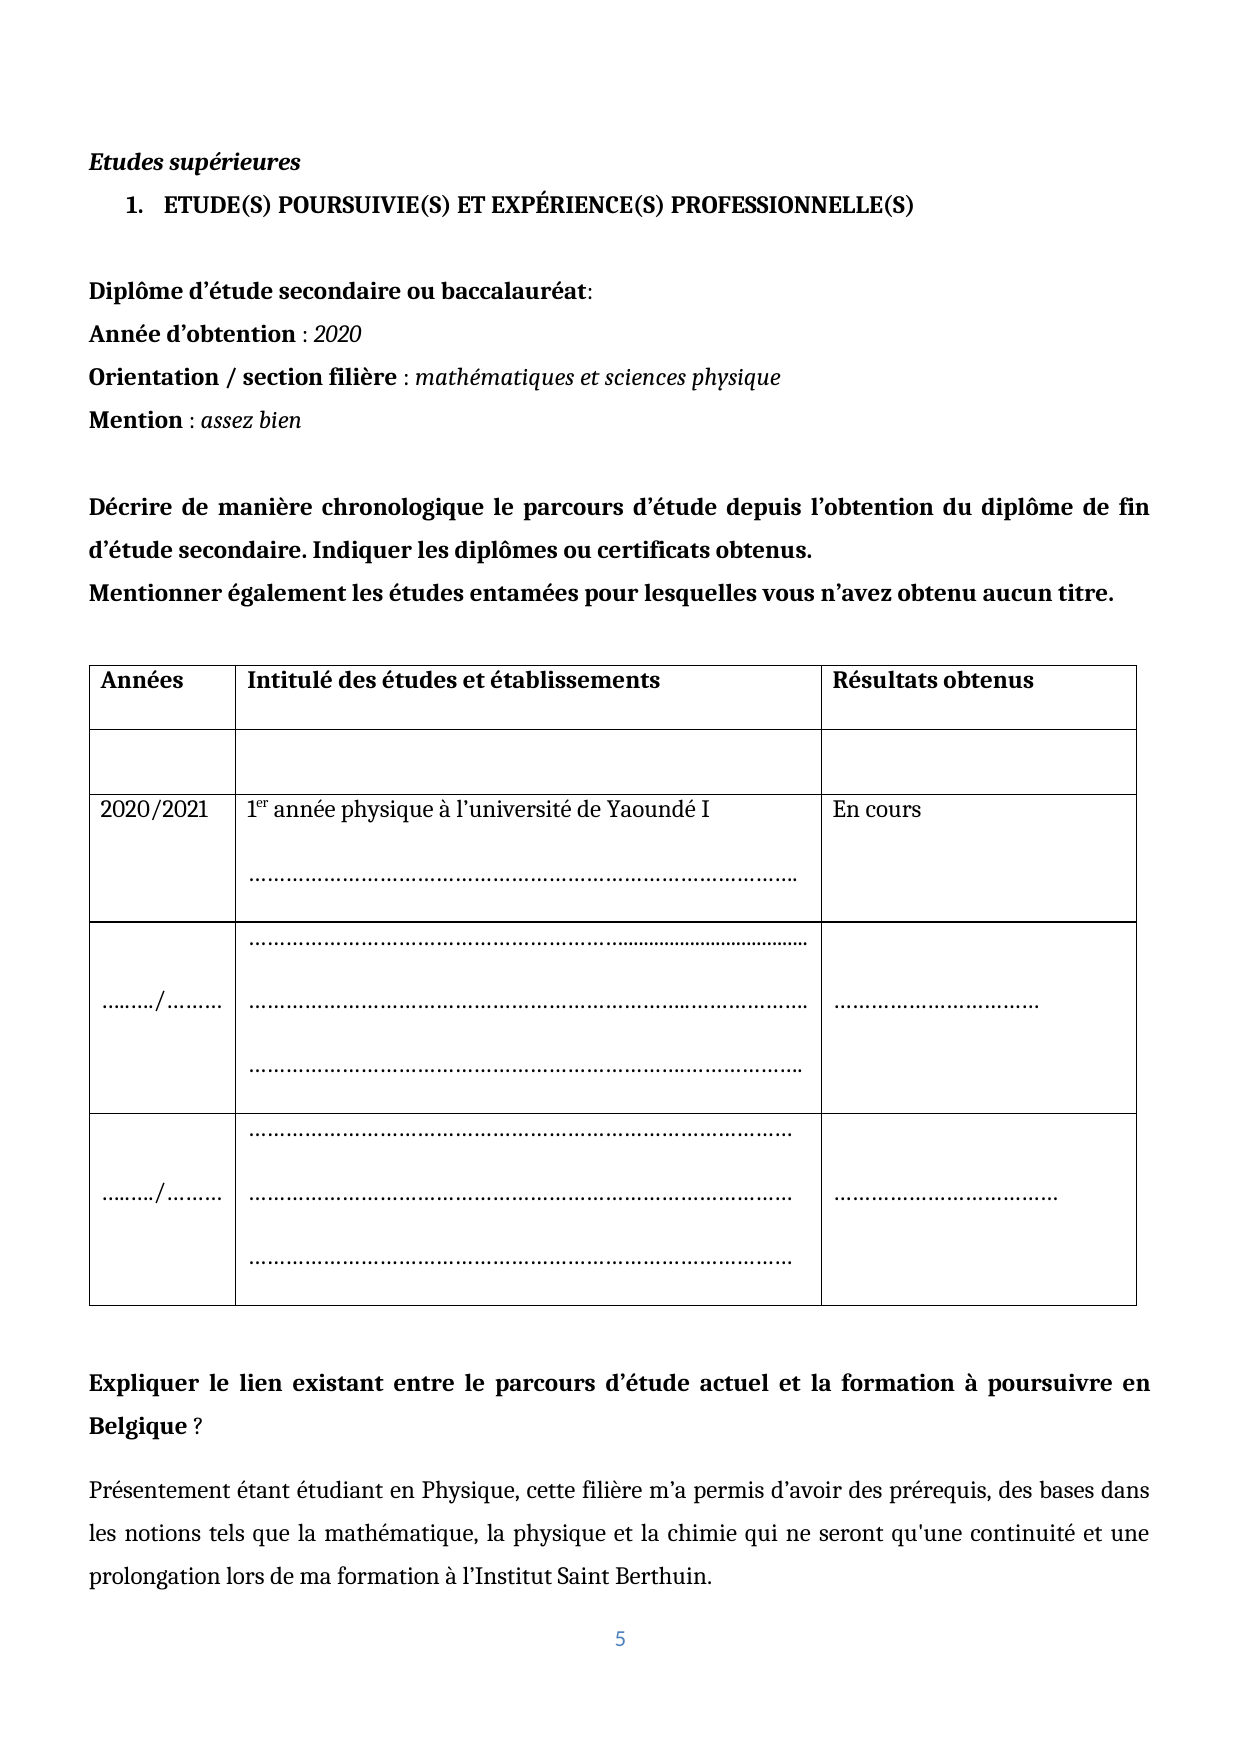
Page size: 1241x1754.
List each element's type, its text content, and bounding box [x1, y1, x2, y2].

text Année d’obtention : 2020 [89, 320, 1152, 349]
table_cell …..…./……… [90, 923, 235, 1113]
table_cell …………………………… [822, 923, 1136, 1113]
table_cell En cours [822, 795, 1136, 921]
list ETUDE(S) POURSUIVIE(S) ET EXPÉRIENCE(S) PROFESSIONNELLE(S) [126, 191, 1152, 219]
table_header Années [90, 666, 235, 729]
table_cell …………………………………………………….................................... ……………………………………………………………..………………. …………………………………………………………….………………. [236, 923, 821, 1113]
table_cell [236, 730, 821, 794]
text Expliquer le lien existant entre le parcours d’étude actuel et la formation à poursuivre en Belgique ? [89, 1369, 1152, 1441]
text Mentionner également les études entamées pour lesquelles vous n’avez obtenu aucun titre. [89, 579, 1152, 608]
table_cell [822, 730, 1136, 794]
table_header Résultats obtenus [822, 666, 1136, 729]
table_header Intitulé des études et établissements [236, 666, 821, 729]
table_cell 2020/2021 [90, 795, 235, 921]
text Mention : assez bien [89, 406, 1152, 435]
text Décrire de manière chronologique le parcours d’étude depuis l’obtention du diplôme de fin d’étude secondaire. Indiquer les diplômes ou certificats obtenus. [89, 493, 1152, 564]
table_cell …………………………………………………………………………… …………………………………………………………………………… …………………………………………………………………………… [236, 1114, 821, 1305]
table_cell …..…./……… [90, 1114, 235, 1305]
table_cell [90, 730, 235, 794]
table_cell ……………………………… [822, 1114, 1136, 1305]
text Présentement étant étudiant en Physique, cette filière m’a permis d’avoir des prérequis, des bases dans les notions tels que la mathématique, la physique et la chimie qui ne seront qu'une continuité et une prolongation lors de ma formation à l’Institut Saint Berthuin. [89, 1476, 1152, 1591]
text Diplôme d’étude secondaire ou baccalauréat: [89, 277, 1152, 306]
table_cell 1er année physique à l’université de Yaoundé I ……………………………………………………………………………. [236, 795, 821, 921]
text Etudes supérieures [89, 148, 1152, 176]
text Orientation / section filière : mathématiques et sciences physique [89, 363, 1152, 392]
